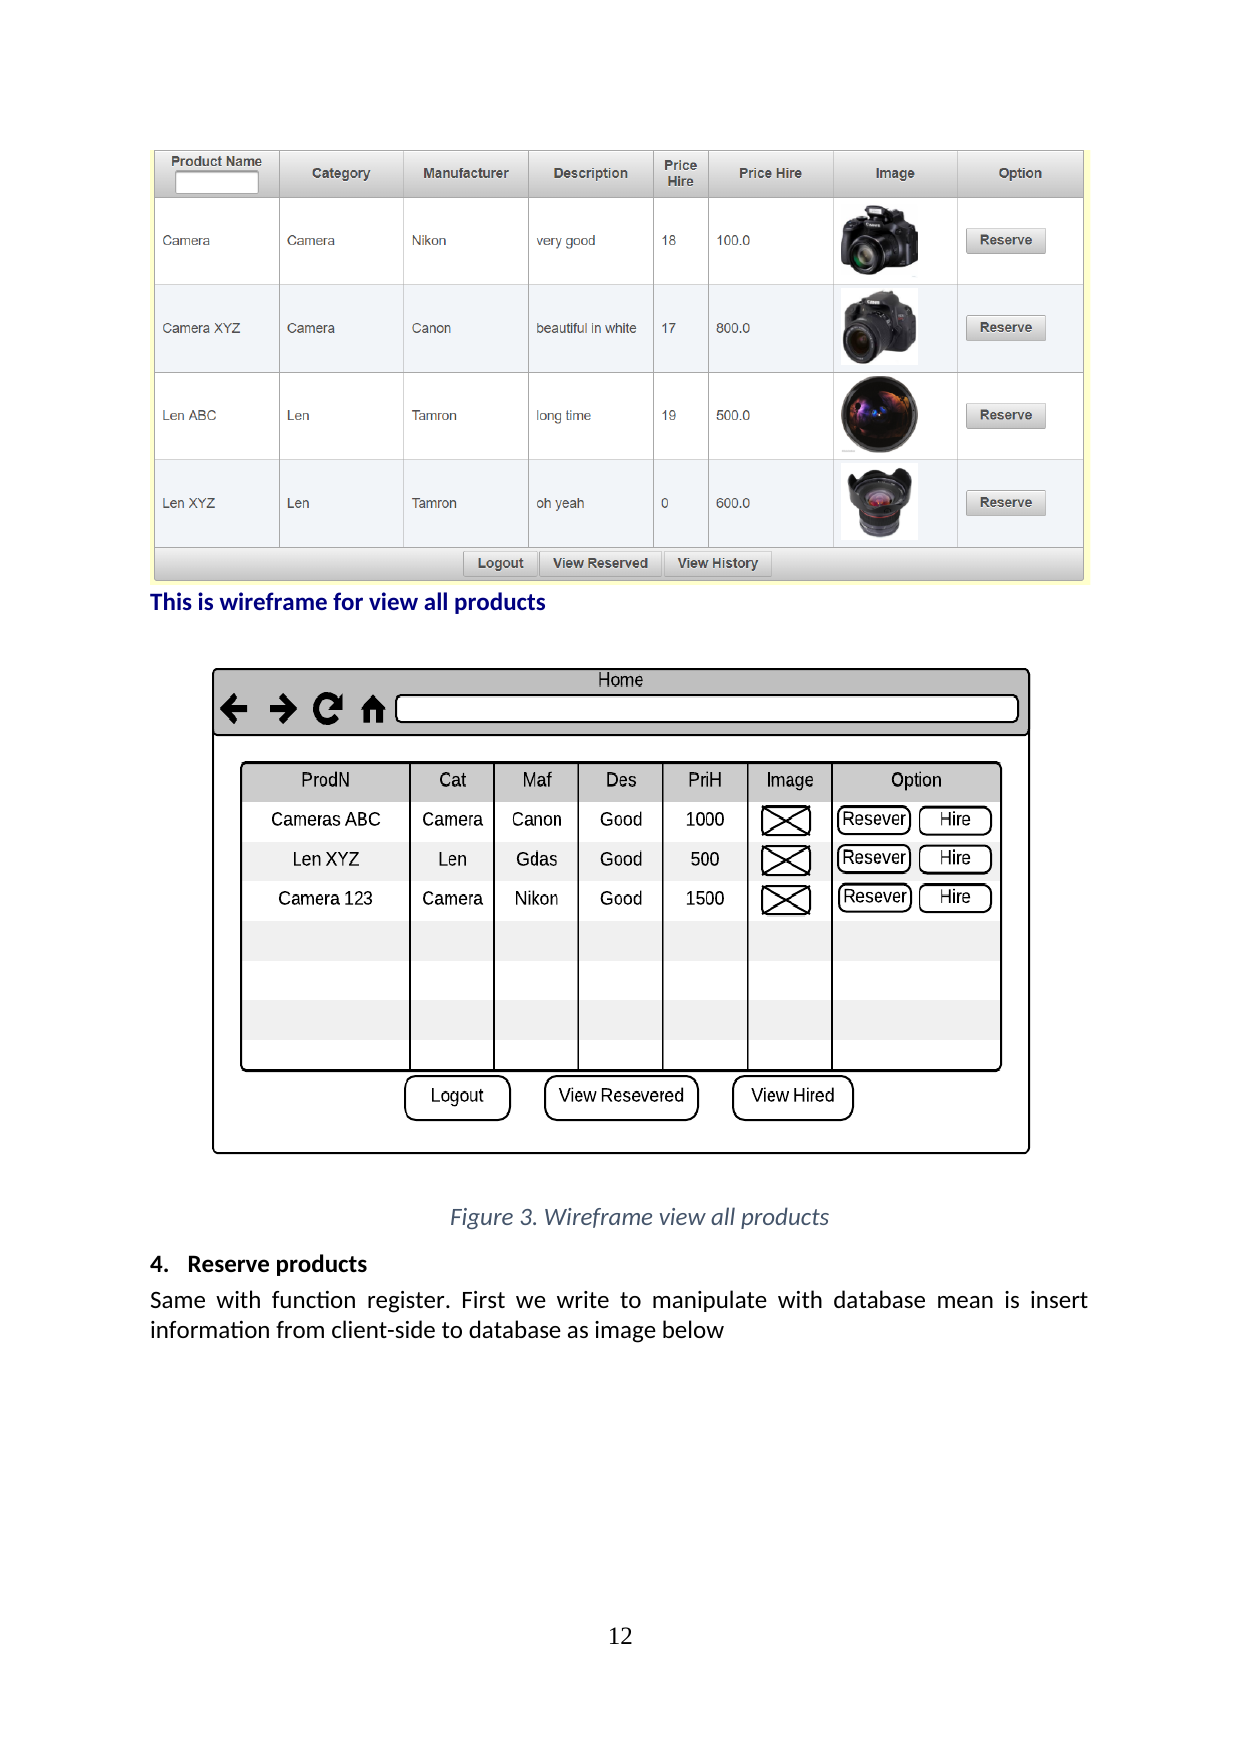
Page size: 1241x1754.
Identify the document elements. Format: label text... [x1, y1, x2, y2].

picture [150, 150, 1091, 585]
text This is wireframe for view all products [150, 591, 1090, 616]
picture [150, 621, 1091, 1202]
text Same with function register. First we write to manipulate with database mean is insert information from client-side to database as image below [150, 1284, 1090, 1345]
list Reserve products [150, 1253, 1090, 1278]
text Figure 3. Wireframe view all products [375, 1202, 1090, 1232]
